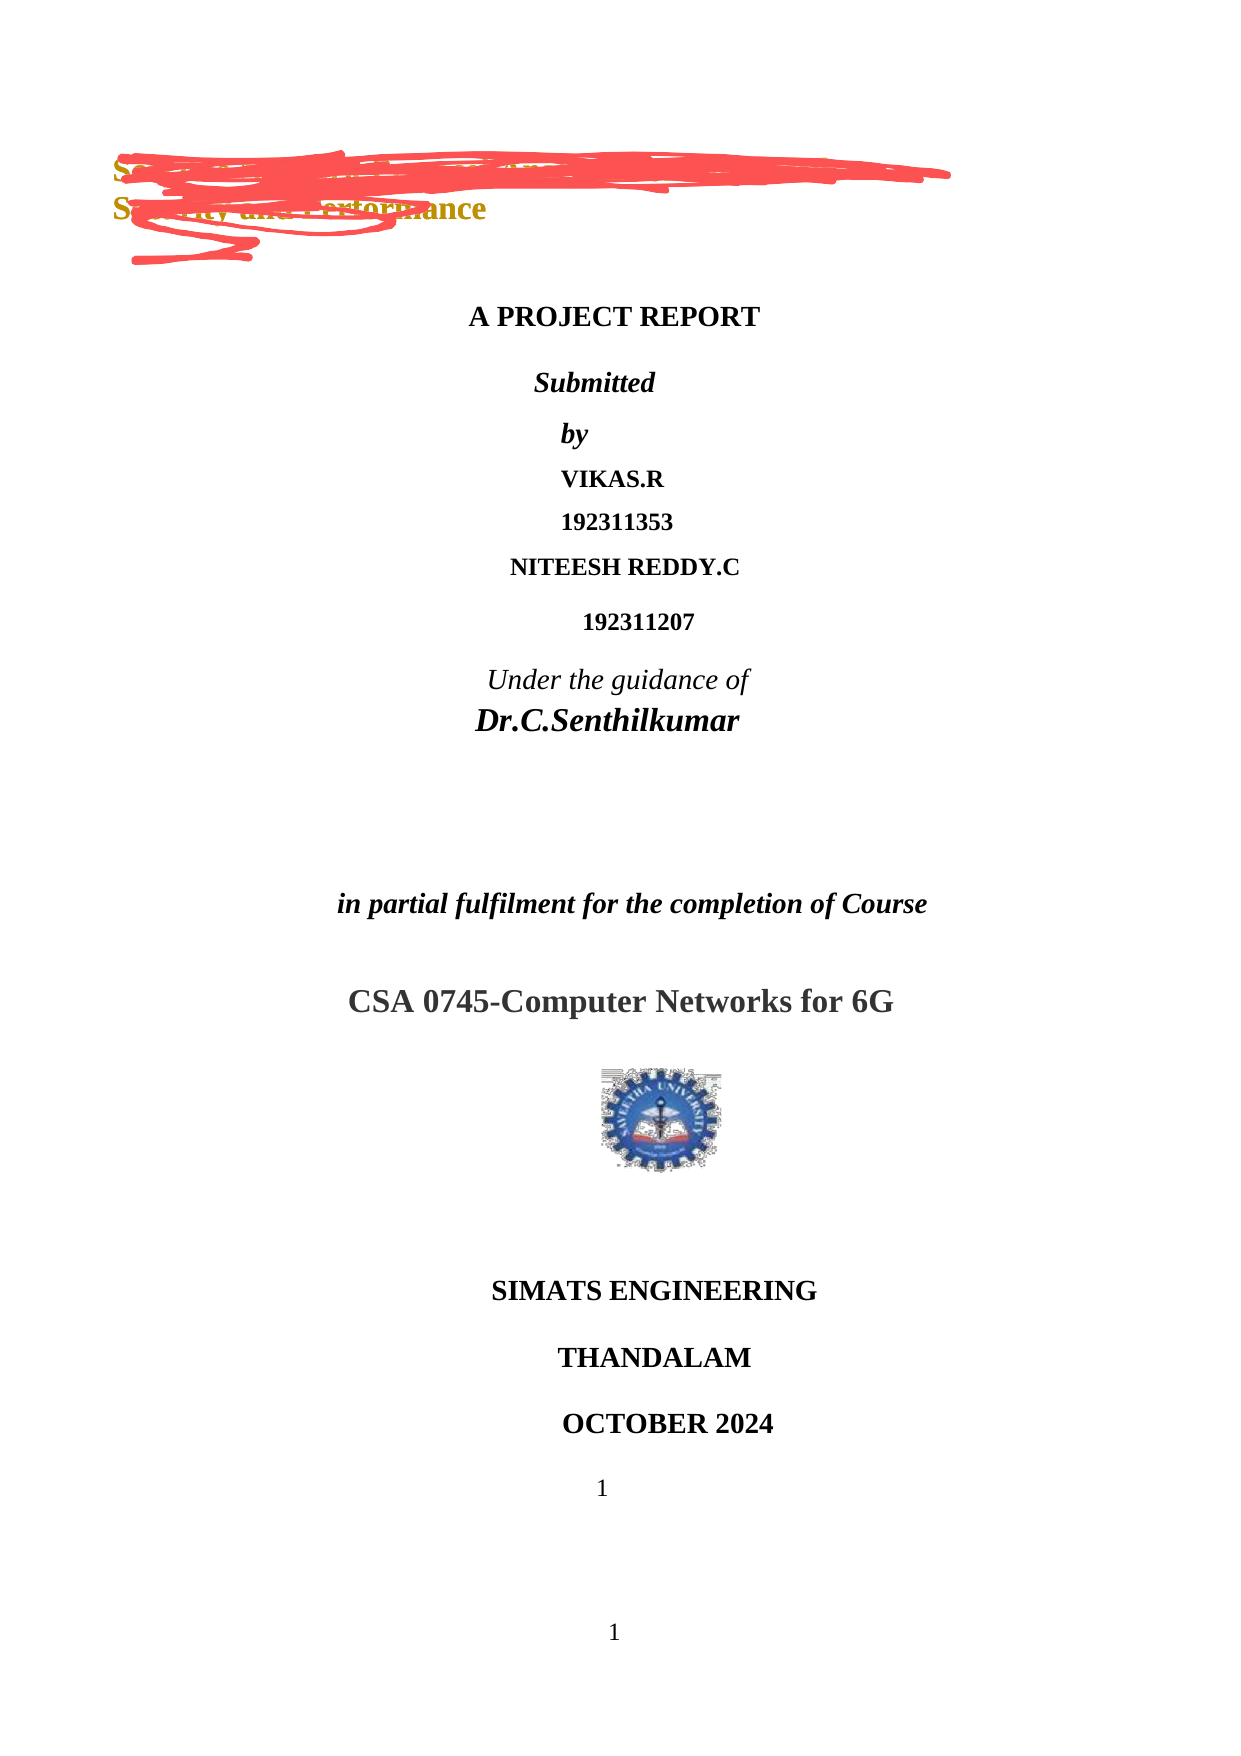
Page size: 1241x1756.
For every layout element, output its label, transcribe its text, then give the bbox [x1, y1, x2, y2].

picture [601, 1068, 722, 1173]
text Dr.C.Senthilkumar [475, 700, 1123, 738]
text in partial fulfilment for the completion of Course [337, 886, 1123, 920]
text Under the guidance of [486, 662, 1123, 695]
picture [117, 150, 951, 265]
subtitle SIMATS ENGINEERING THANDALAM [468, 1273, 841, 1373]
subtitle CSA 0745-Computer Networks for 6G [348, 981, 1123, 1019]
text OCTOBER 2024 [468, 1407, 868, 1440]
subtitle A PROJECT REPORT [414, 299, 815, 332]
text 1 [596, 1473, 1123, 1502]
text 192311207 [582, 607, 1123, 636]
subtitle NITEESH REDDY.C [435, 552, 815, 581]
text Submitted by VIKAS.R 192311353 [533, 365, 692, 536]
